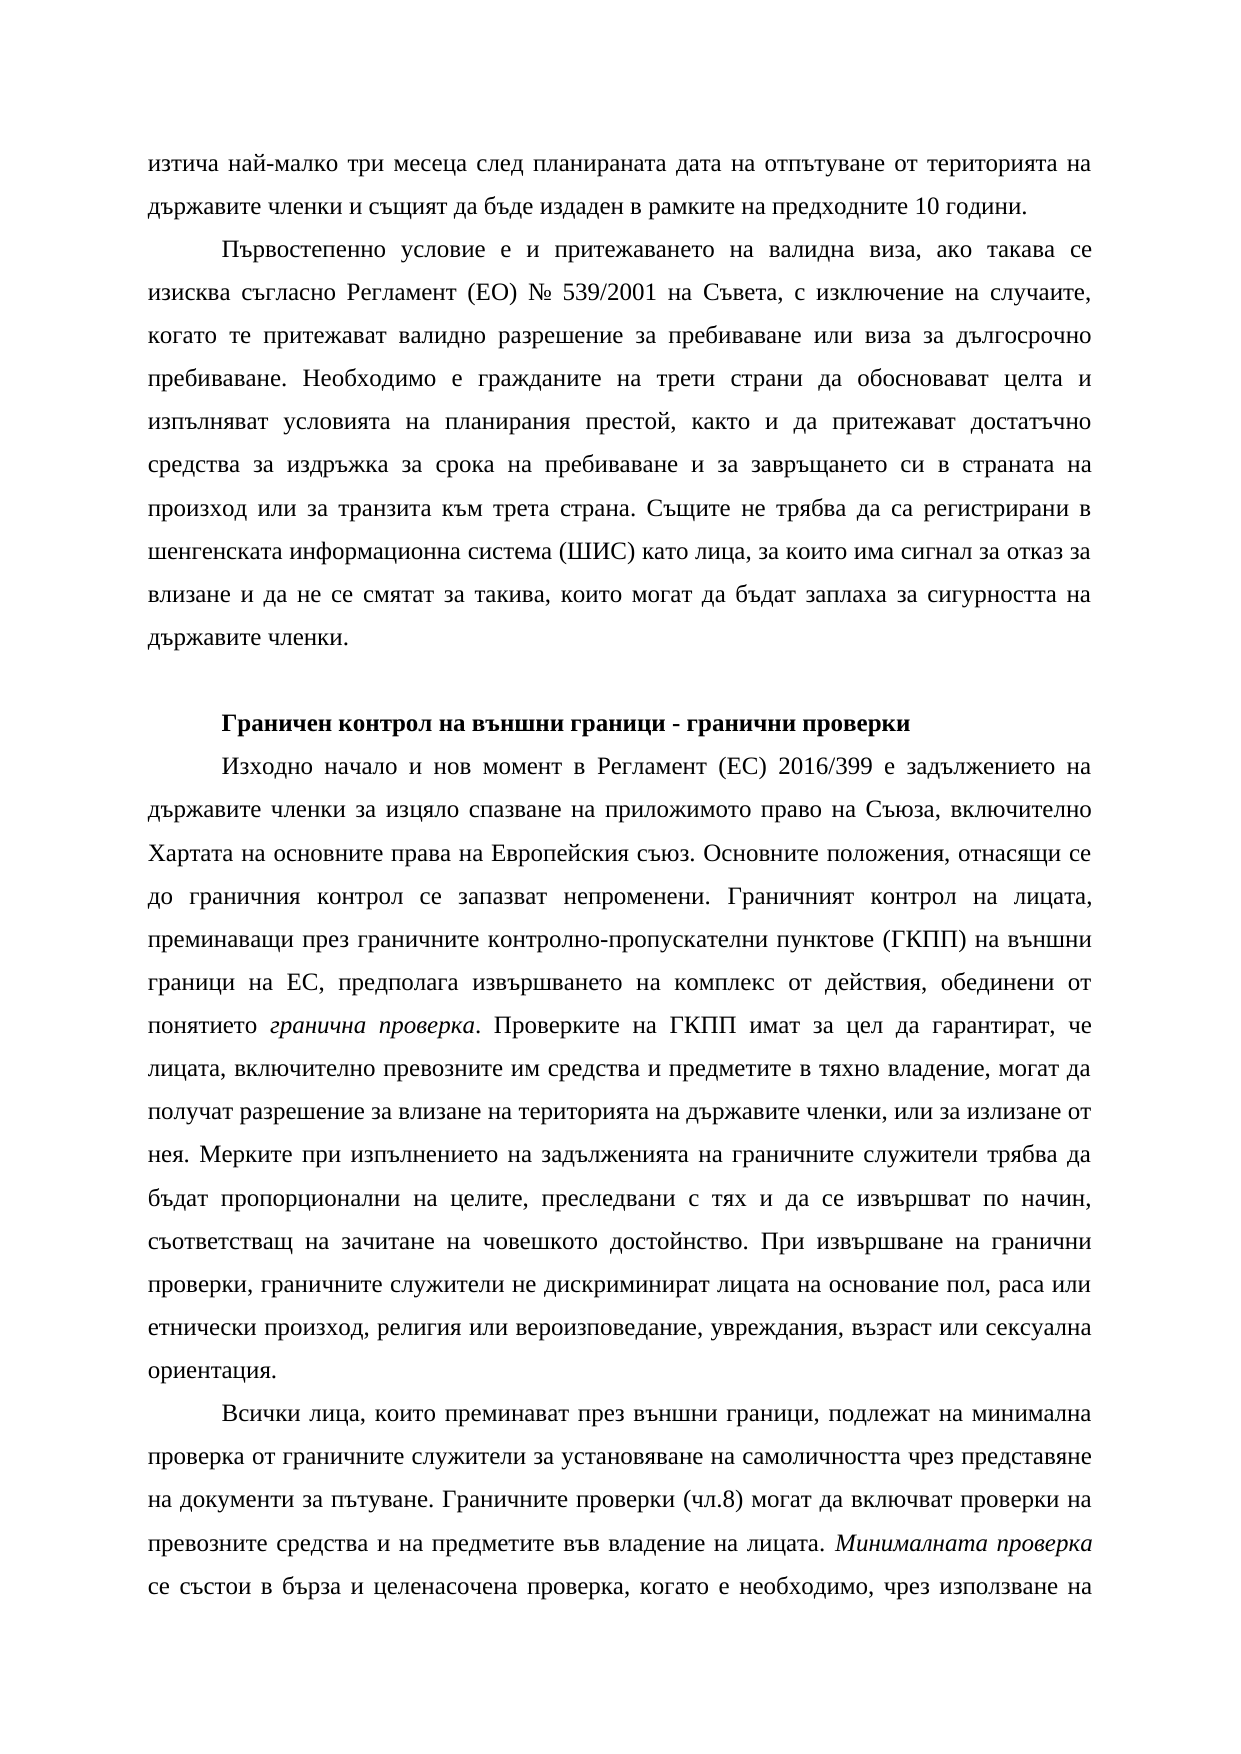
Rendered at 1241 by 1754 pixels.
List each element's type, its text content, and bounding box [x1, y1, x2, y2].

text Изходно начало и нов момент в Регламент (ЕС) 2016/399 е задължението на държавите членки за изцяло спазване на приложимото право на Съюза, включително Хартата на основните права на Европейския съюз. Основните положения, отнасящи се до граничния контрол се запазват непроменени. Граничният контрол на лицата, преминаващи през граничните контролно-пропускателни пунктове (ГКПП) на външни граници на ЕС, предполага извършването на комплекс от действия, обединени от понятието гранична проверка. Проверките на ГКПП имат за цел да гарантират, че лицата, включително превозните им средства и предметите в тяхно владение, могат да получат разрешение за влизане на територията на държавите членки, или за излизане от нея. Мерките при изпълнението на задълженията на граничните служители трябва да бъдат пропорционални на целите, преследвани с тях и да се извършват по начин, съответстващ на зачитане на човешкото достойнство. При извършване на гранични проверки, граничните служители не дискриминират лицата на основание пол, раса или етнически произход, религия или вероизповедание, увреждания, възраст или сексуална ориентация. [148, 751, 1093, 1384]
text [148, 148, 1093, 219]
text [148, 1398, 1093, 1599]
text Първостепенно условие е и притежаването на валидна виза, ако такава се изисква съгласно Регламент (ЕО) № 539/2001 на Съвета, с изключение на случаите, когато те притежават валидно разрешение за пребиваване или виза за дългосрочно пребиваване. Необходимо е гражданите на трети страни да обосновават целта и изпълняват условията на планирания престой, както и да притежават достатъчно средства за издръжка за срока на пребиваване и за завръщането си в страната на произход или за транзита към трета страна. Същите не трябва да са регистрирани в шенгенската информационна система (ШИС) като лица, за които има сигнал за отказ за влизане и да не се смятат за такива, които могат да бъдат заплаха за сигурността на държавите членки. [148, 234, 1093, 651]
text Граничен контрол на външни граници - гранични проверки [148, 708, 1093, 737]
